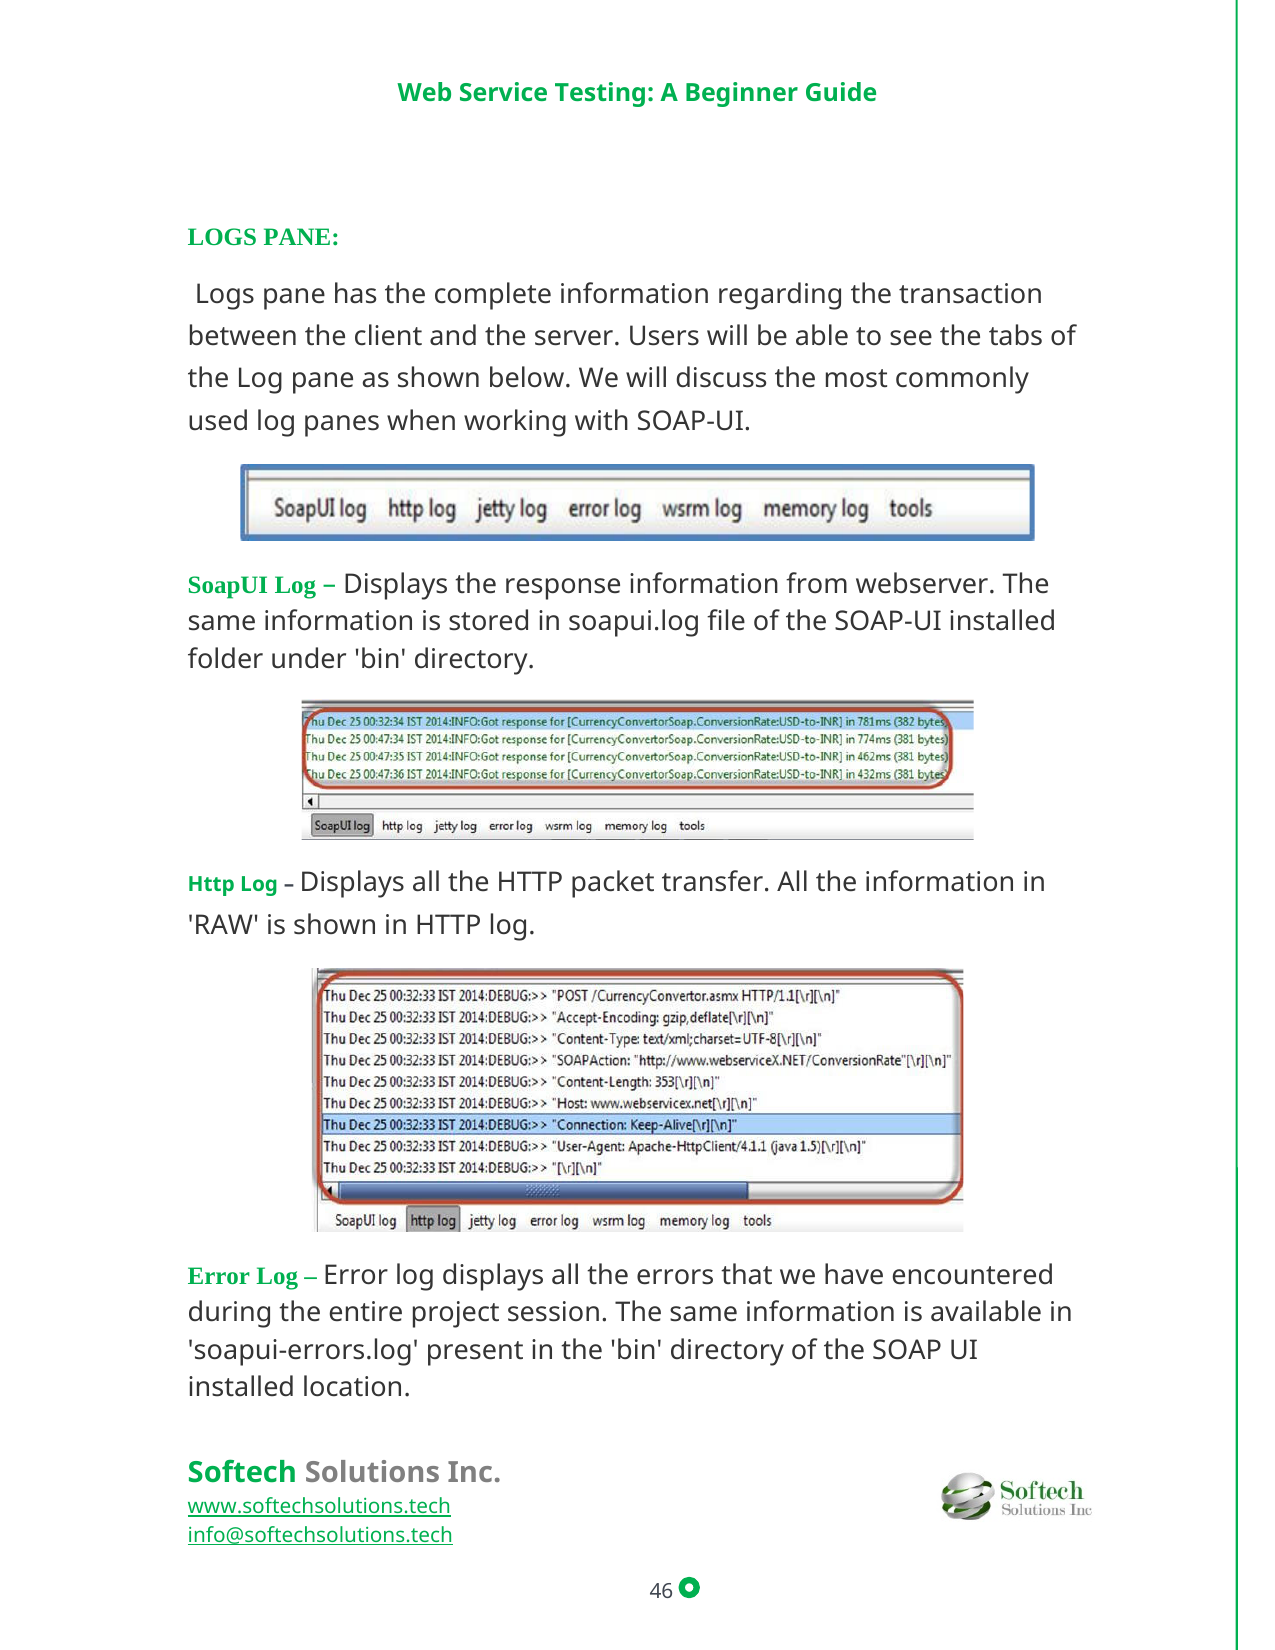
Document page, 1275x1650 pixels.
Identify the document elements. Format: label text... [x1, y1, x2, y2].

text Logs pane has the complete information regarding the transaction between the client and the server. Users will be able to see the tabs of the Log pane as shown below. We will discuss the most commonly used log panes when working with SOAP-UI. [187, 274, 1087, 438]
text Http Log – Displays all the HTTP packet transfer. All the information in 'RAW' is shown in HTTP log. [187, 863, 1087, 942]
text Error Log – Error log displays all the errors that we have encountered during the entire project session. The same information is available in 'soapui-errors.log' present in the 'bin' directory of the SOAP UI installed location. [187, 1255, 1087, 1405]
picture [301, 699, 974, 840]
picture [926, 1463, 1118, 1531]
picture [240, 464, 1035, 541]
text SoapUI Log – Displays the response information from webserver. The same information is stored in soapui.log file of the SOAP-UI installed folder under 'bin' directory. [187, 564, 1087, 676]
picture [311, 968, 964, 1232]
text LOGS PANE: [187, 213, 1087, 251]
